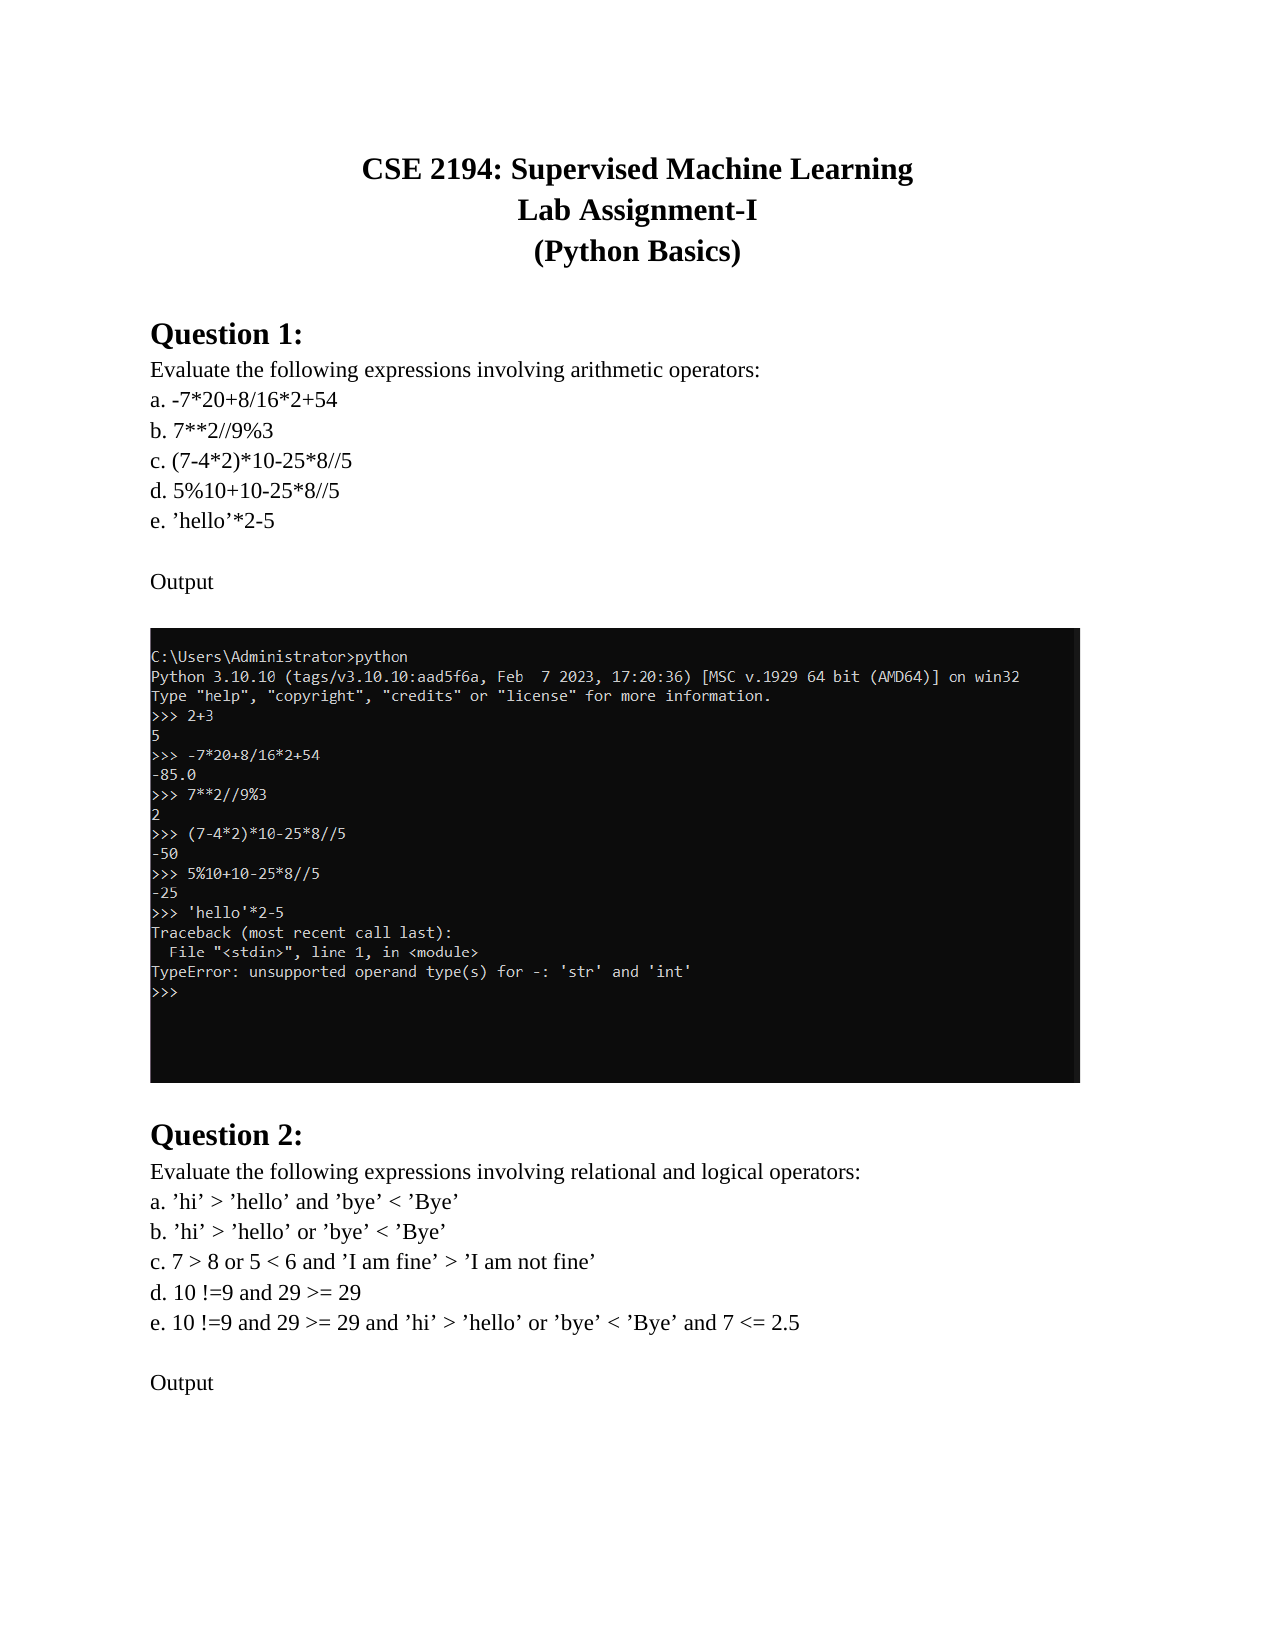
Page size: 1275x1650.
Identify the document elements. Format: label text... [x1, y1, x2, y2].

text (Python Basics) [150, 232, 1125, 268]
picture [150, 628, 1080, 1083]
text Output [150, 568, 1125, 594]
text Lab Assignment-I [150, 191, 1125, 227]
text Output [150, 1369, 1125, 1396]
text d. 10 !=9 and 29 >= 29 [150, 1278, 1125, 1305]
text Evaluate the following expressions involving arithmetic operators: [150, 356, 1125, 383]
text e. 10 !=9 and 29 >= 29 and ’hi’ > ’hello’ or ’bye’ < ’Bye’ and 7 <= 2.5 [150, 1309, 1125, 1335]
text d. 5%10+10-25*8//5 [150, 477, 1125, 503]
text c. (7-4*2)*10-25*8//5 [150, 447, 1125, 473]
text b. ’hi’ > ’hello’ or ’bye’ < ’Bye’ [150, 1218, 1125, 1244]
text Evaluate the following expressions involving relational and logical operators: [150, 1158, 1125, 1184]
text a. -7*20+8/16*2+54 [150, 386, 1125, 413]
text a. ’hi’ > ’hello’ and ’bye’ < ’Bye’ [150, 1188, 1125, 1214]
text c. 7 > 8 or 5 < 6 and ’I am fine’ > ’I am not fine’ [150, 1248, 1125, 1275]
text Question 1: [150, 315, 1125, 351]
text e. ’hello’*2-5 [150, 507, 1125, 534]
text CSE 2194: Supervised Machine Learning [150, 150, 1125, 186]
text b. 7**2//9%3 [150, 417, 1125, 443]
text Question 2: [150, 1116, 1125, 1152]
